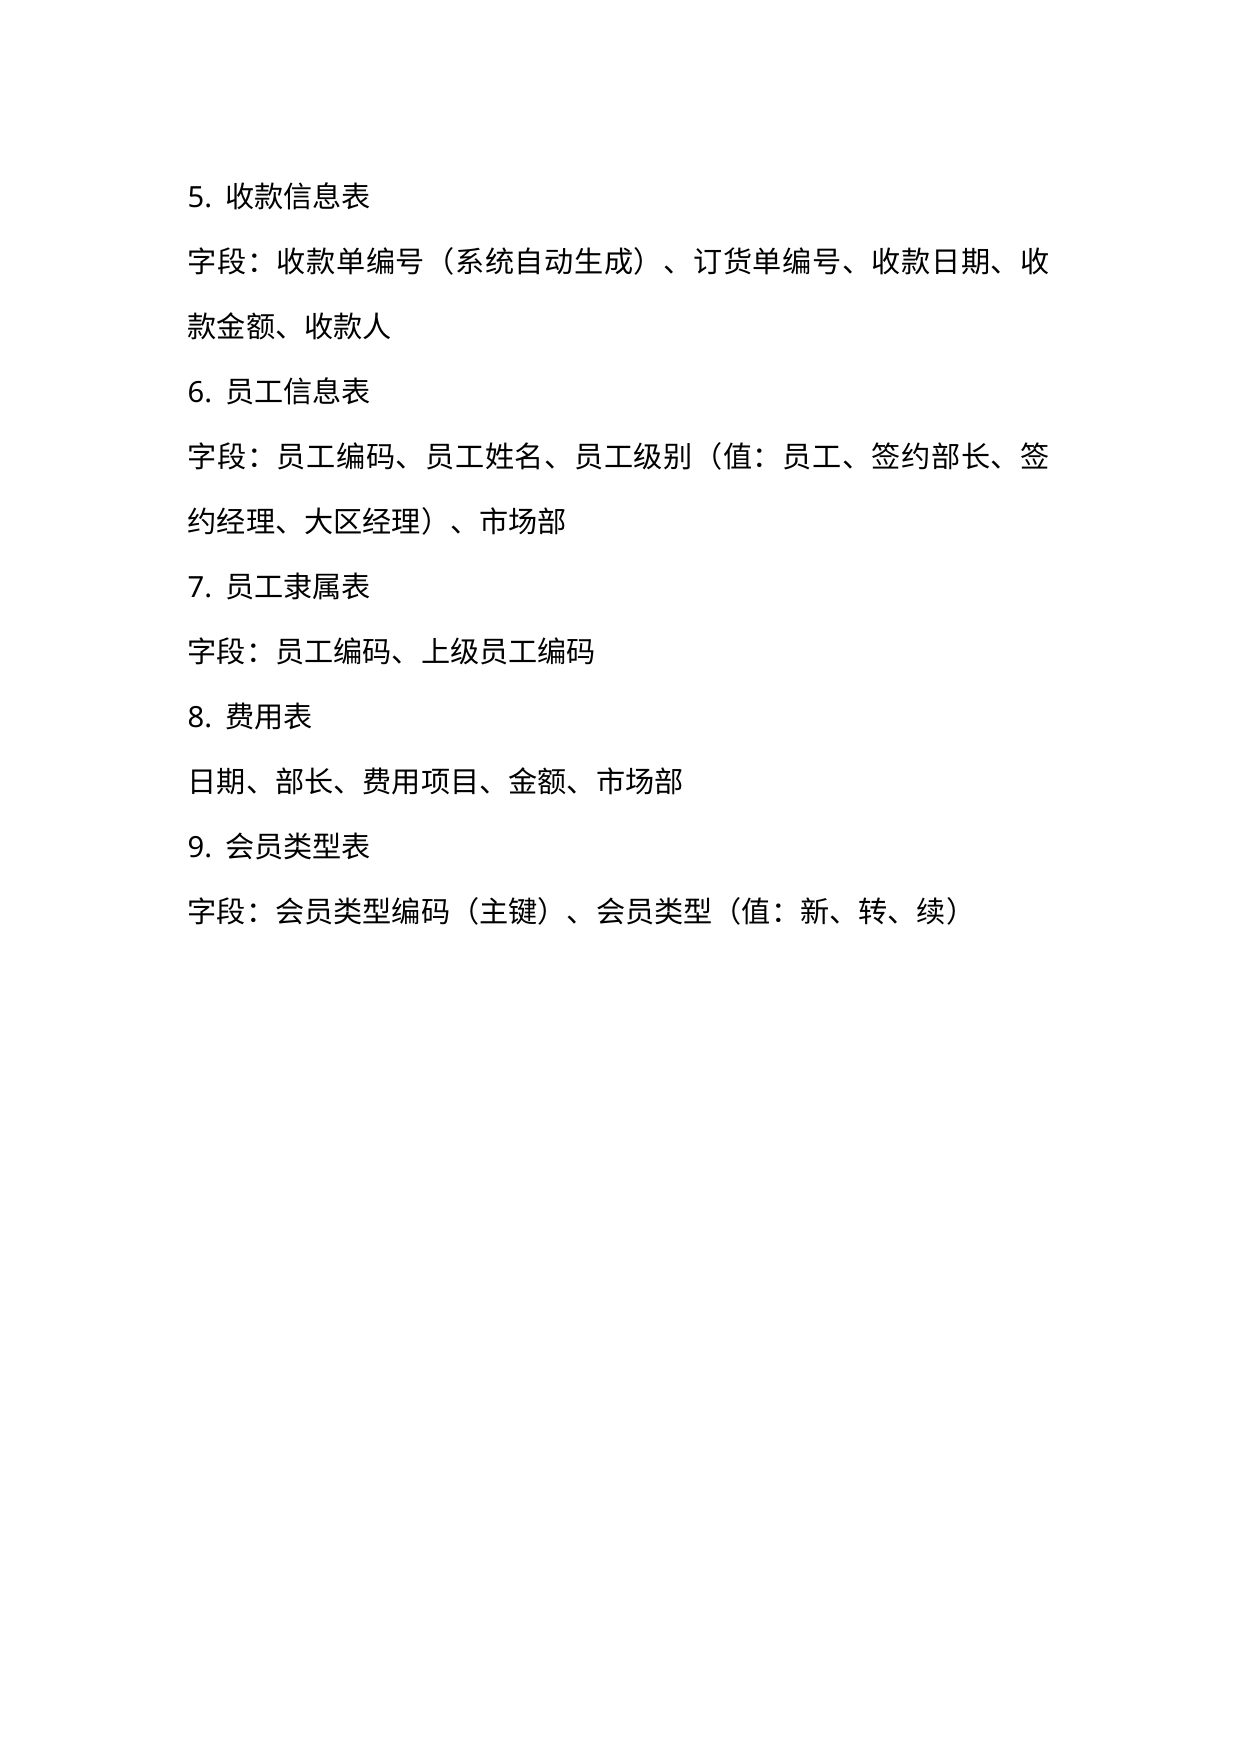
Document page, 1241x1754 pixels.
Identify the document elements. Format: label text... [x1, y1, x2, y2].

list 字段：会员类型编码（主键）、会员类型（值：新、转、续） [187, 877, 1053, 942]
list 费用表 [187, 682, 1053, 747]
text 日期、部长、费用项目、金额、市场部 [187, 747, 1053, 812]
list 会员类型表 [187, 812, 1053, 877]
list 员工隶属表 [187, 552, 1053, 617]
text 字段：员工编码、员工姓名、员工级别（值：员工、签约部长、签约经理、大区经理）、市场部 [187, 422, 1053, 552]
list 收款信息表 [187, 162, 1053, 227]
list 员工信息表 [187, 357, 1053, 422]
text 字段：收款单编号（系统自动生成）、订货单编号、收款日期、收款金额、收款人 [187, 227, 1053, 357]
text 字段：员工编码、上级员工编码 [187, 617, 1053, 682]
